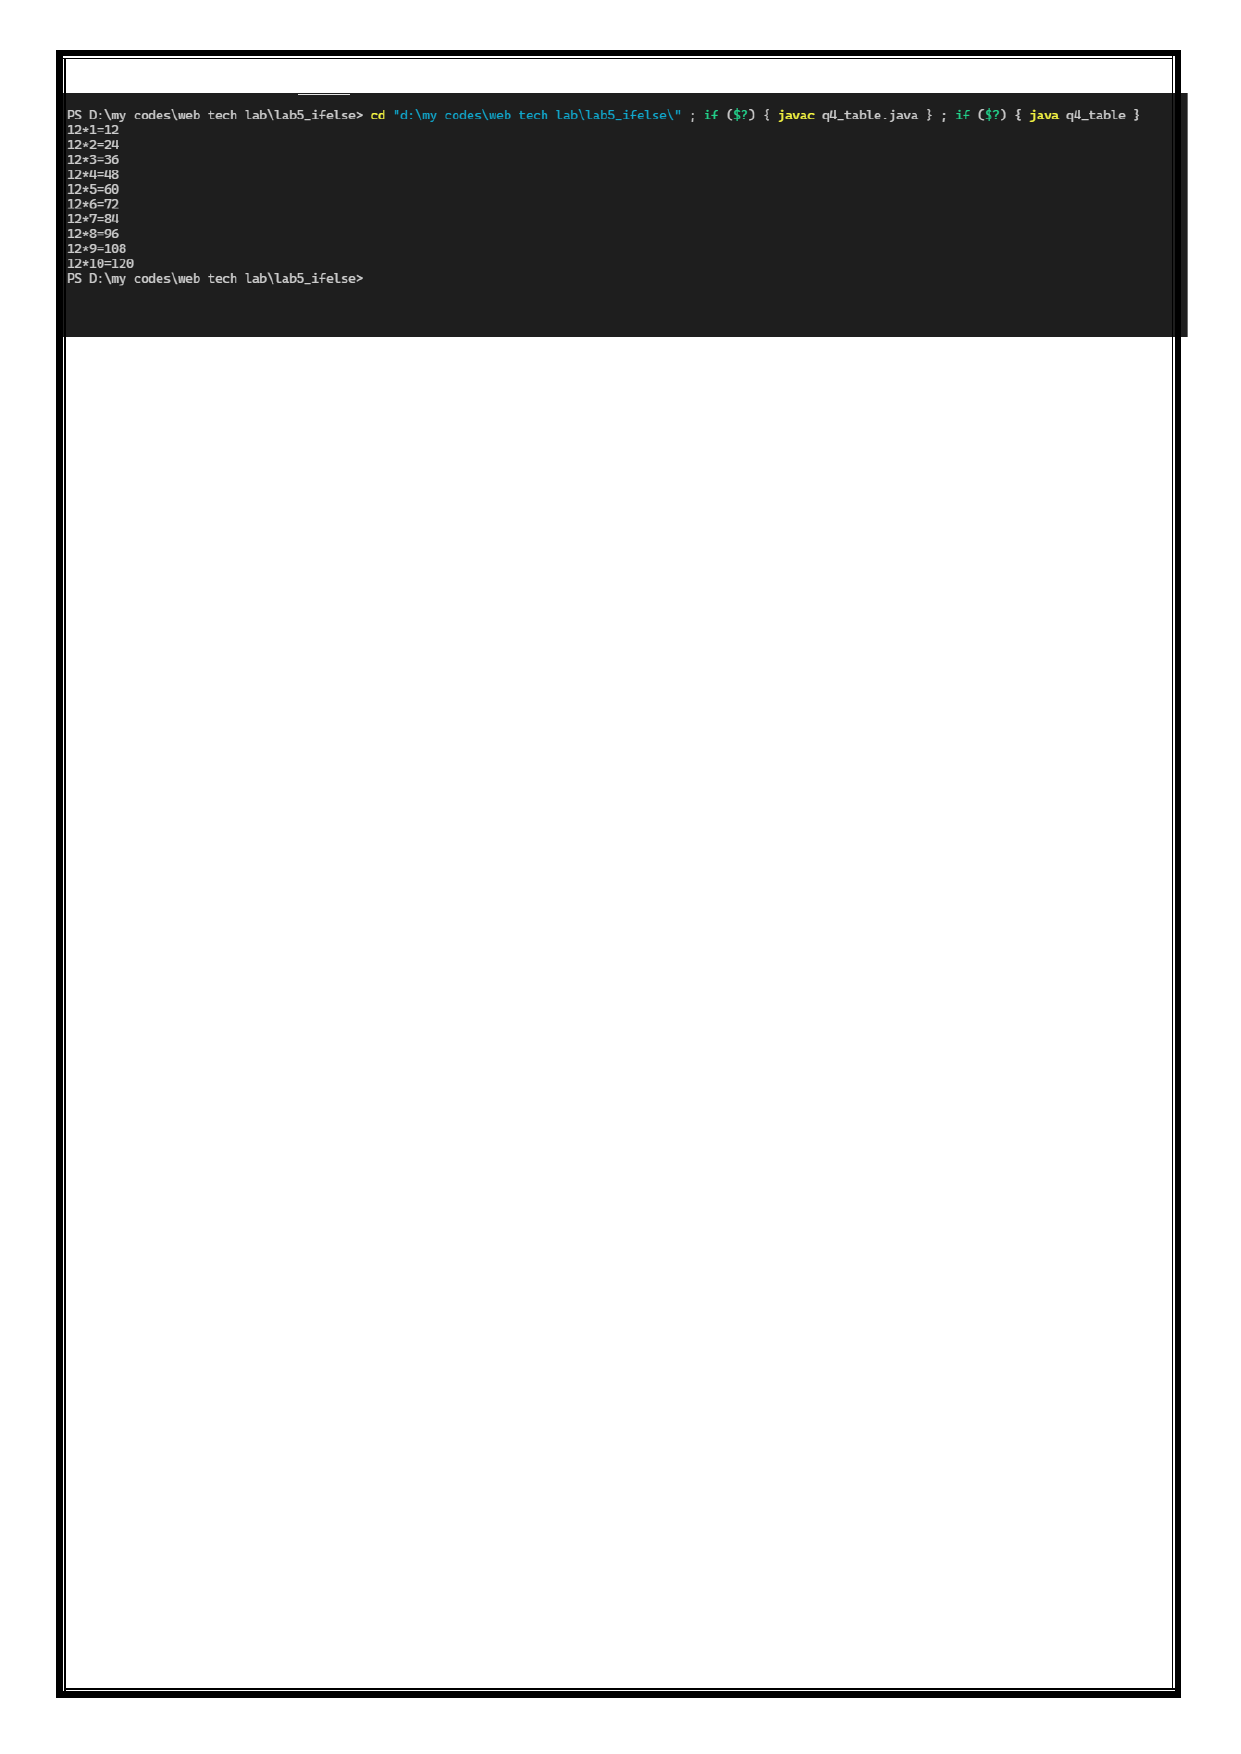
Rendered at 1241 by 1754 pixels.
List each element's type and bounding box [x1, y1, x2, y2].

picture [1181, 93, 1188, 337]
picture [66, 93, 1172, 337]
